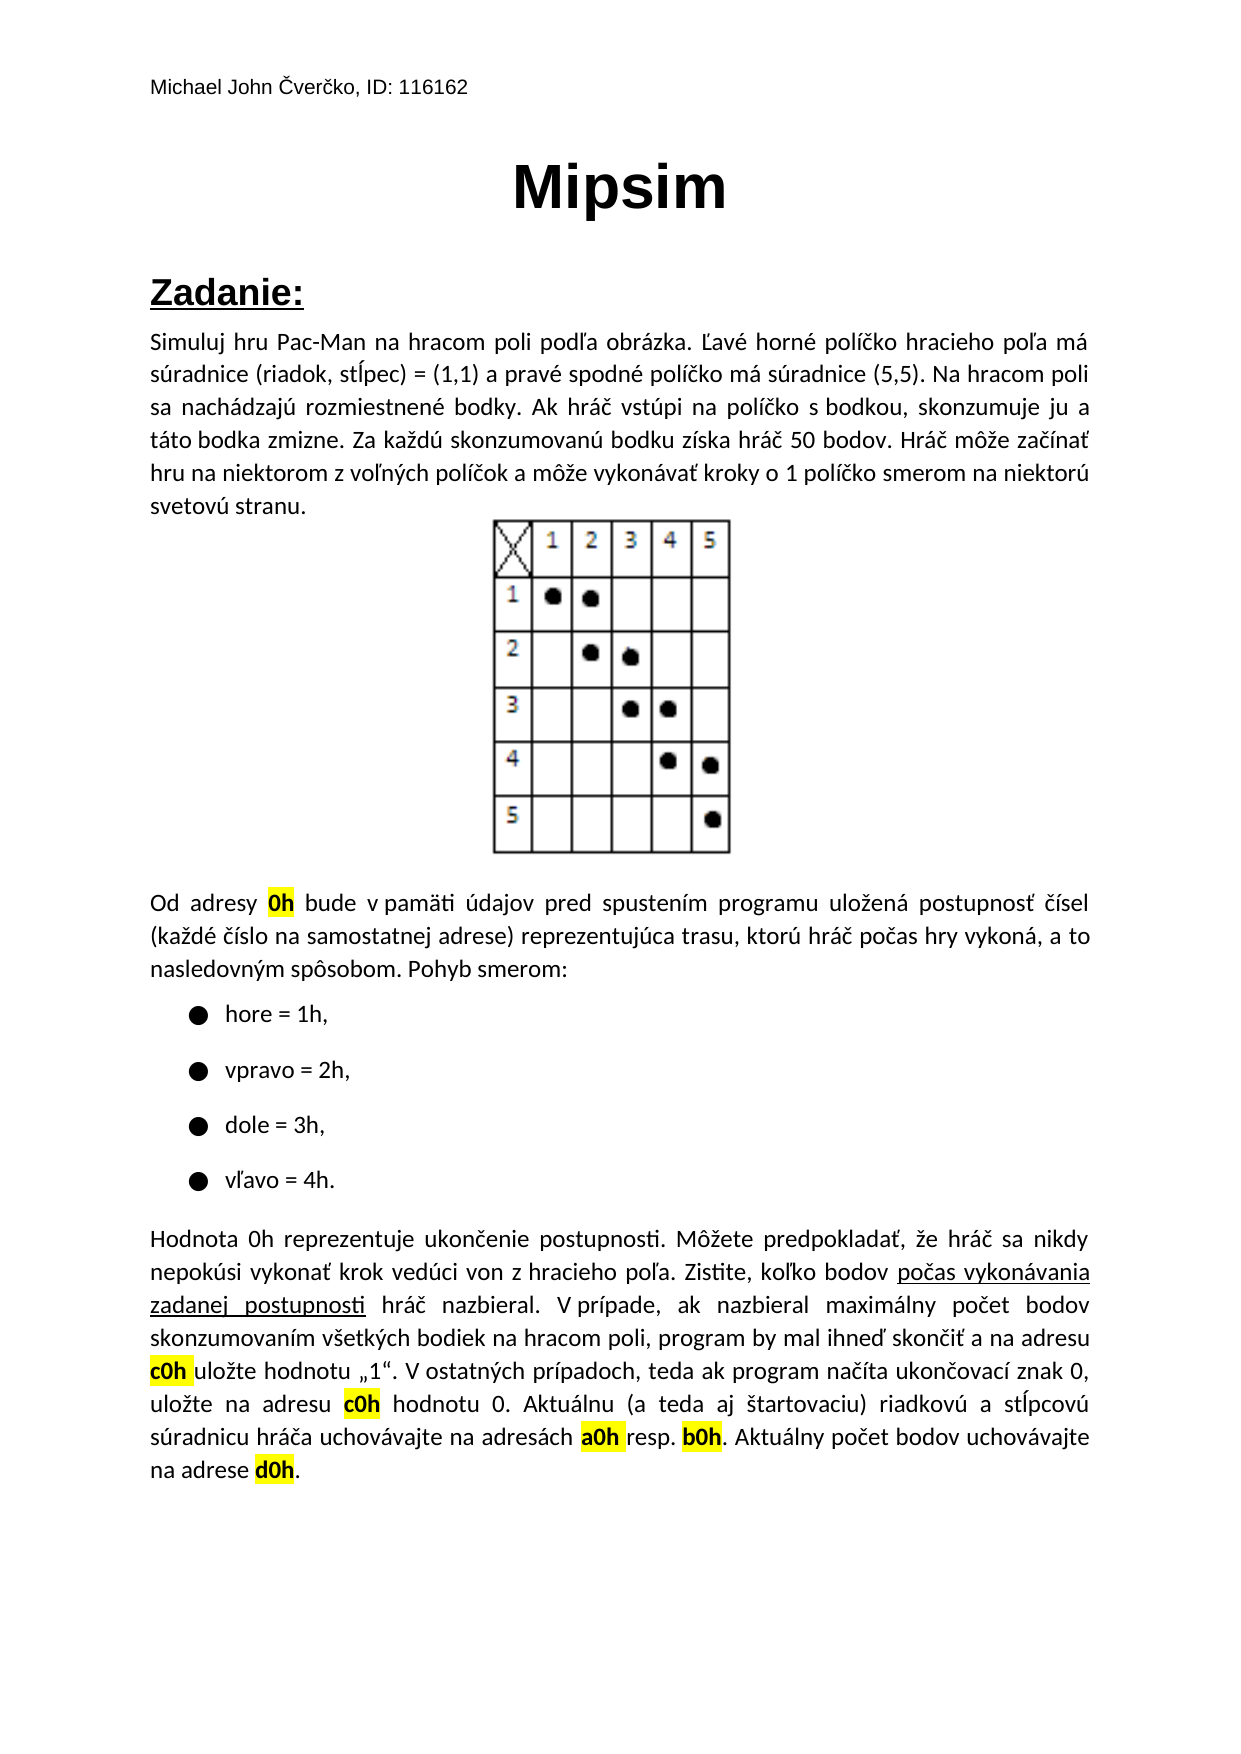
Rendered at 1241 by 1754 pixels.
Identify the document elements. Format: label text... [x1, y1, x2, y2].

picture [468, 497, 771, 880]
list hore = 1h, [187, 986, 1090, 1037]
list dole = 3h, [187, 1096, 1090, 1148]
text Simuluj hru Pac-Man na hracom poli podľa obrázka. Ľavé horné políčko hracieho poľa má súradnice (riadok, stĺpec) = (1,1) a pravé spodné políčko má súradnice (5,5). Na hracom poli sa nachádzajú rozmiestnené bodky. Ak hráč vstúpi na políčko s bodkou, skonzumuje ju a táto bodka zmizne. Za každú skonzumovanú bodku získa hráč 50 bodov. Hráč môže začínať hru na niektorom z voľných políčok a môže vykonávať kroky o 1 políčko smerom na niektorú svetovú stranu. [150, 326, 1090, 521]
text Hodnota 0h reprezentuje ukončenie postupnosti. Môžete predpokladať, že hráč sa nikdy nepokúsi vykonať krok vedúci von z hracieho poľa. Zistite, koľko bodov počas vykonávania zadanej postupnosti hráč nazbieral. V prípade, ak nazbieral maximálny počet bodov skonzumovaním všetkých bodiek na hracom poli, program by mal ihneď skončiť a na adresu c0h uložte hodnotu „1“. V ostatných prípadoch, teda ak program načíta ukončovací znak 0, uložte na adresu c0h hodnotu 0. Aktuálnu (a teda aj štartovaciu) riadkovú a stĺpcovú súradnicu hráča uchovávajte na adresách a0h resp. b0h. Aktuálny počet bodov uchovávajte na adrese d0h. [150, 1224, 1090, 1484]
subtitle Zadanie: [150, 270, 1090, 313]
text Mipsim [150, 150, 1090, 222]
list vpravo = 2h, [187, 1041, 1090, 1092]
list vľavo = 4h. [187, 1152, 1090, 1203]
text Od adresy 0h bude v pamäti údajov pred spustením programu uložená postupnosť čísel (každé číslo na samostatnej adrese) reprezentujúca trasu, ktorú hráč počas hry vykoná, a to nasledovným spôsobom. Pohyb smerom: [150, 887, 1090, 983]
